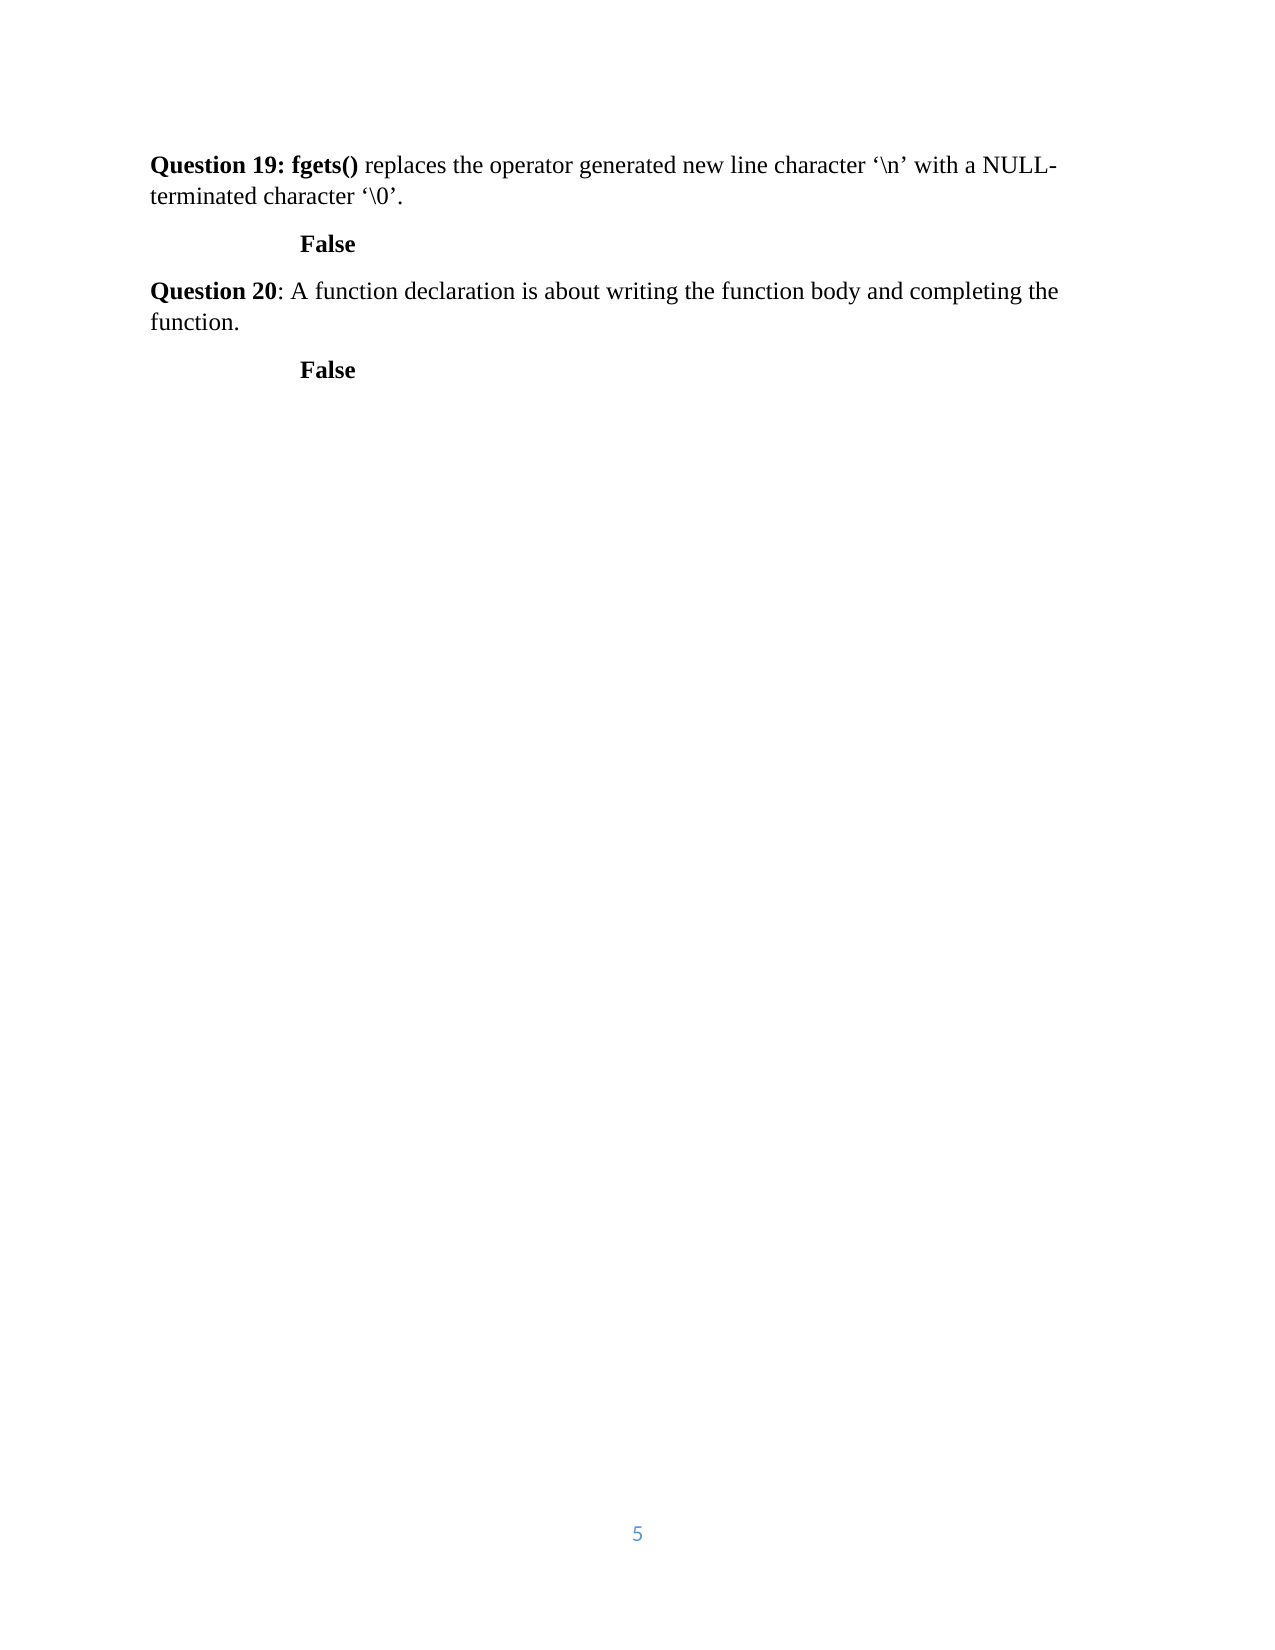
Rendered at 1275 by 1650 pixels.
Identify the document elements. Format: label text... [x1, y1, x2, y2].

text False [150, 229, 1125, 257]
text False [150, 355, 1125, 384]
text Question 20: A function declaration is about writing the function body and completing the function. [150, 276, 1125, 336]
text Question 19: fgets() replaces the operator generated new line character ‘\n’ with a NULL-terminated character ‘\0’. [150, 150, 1125, 210]
